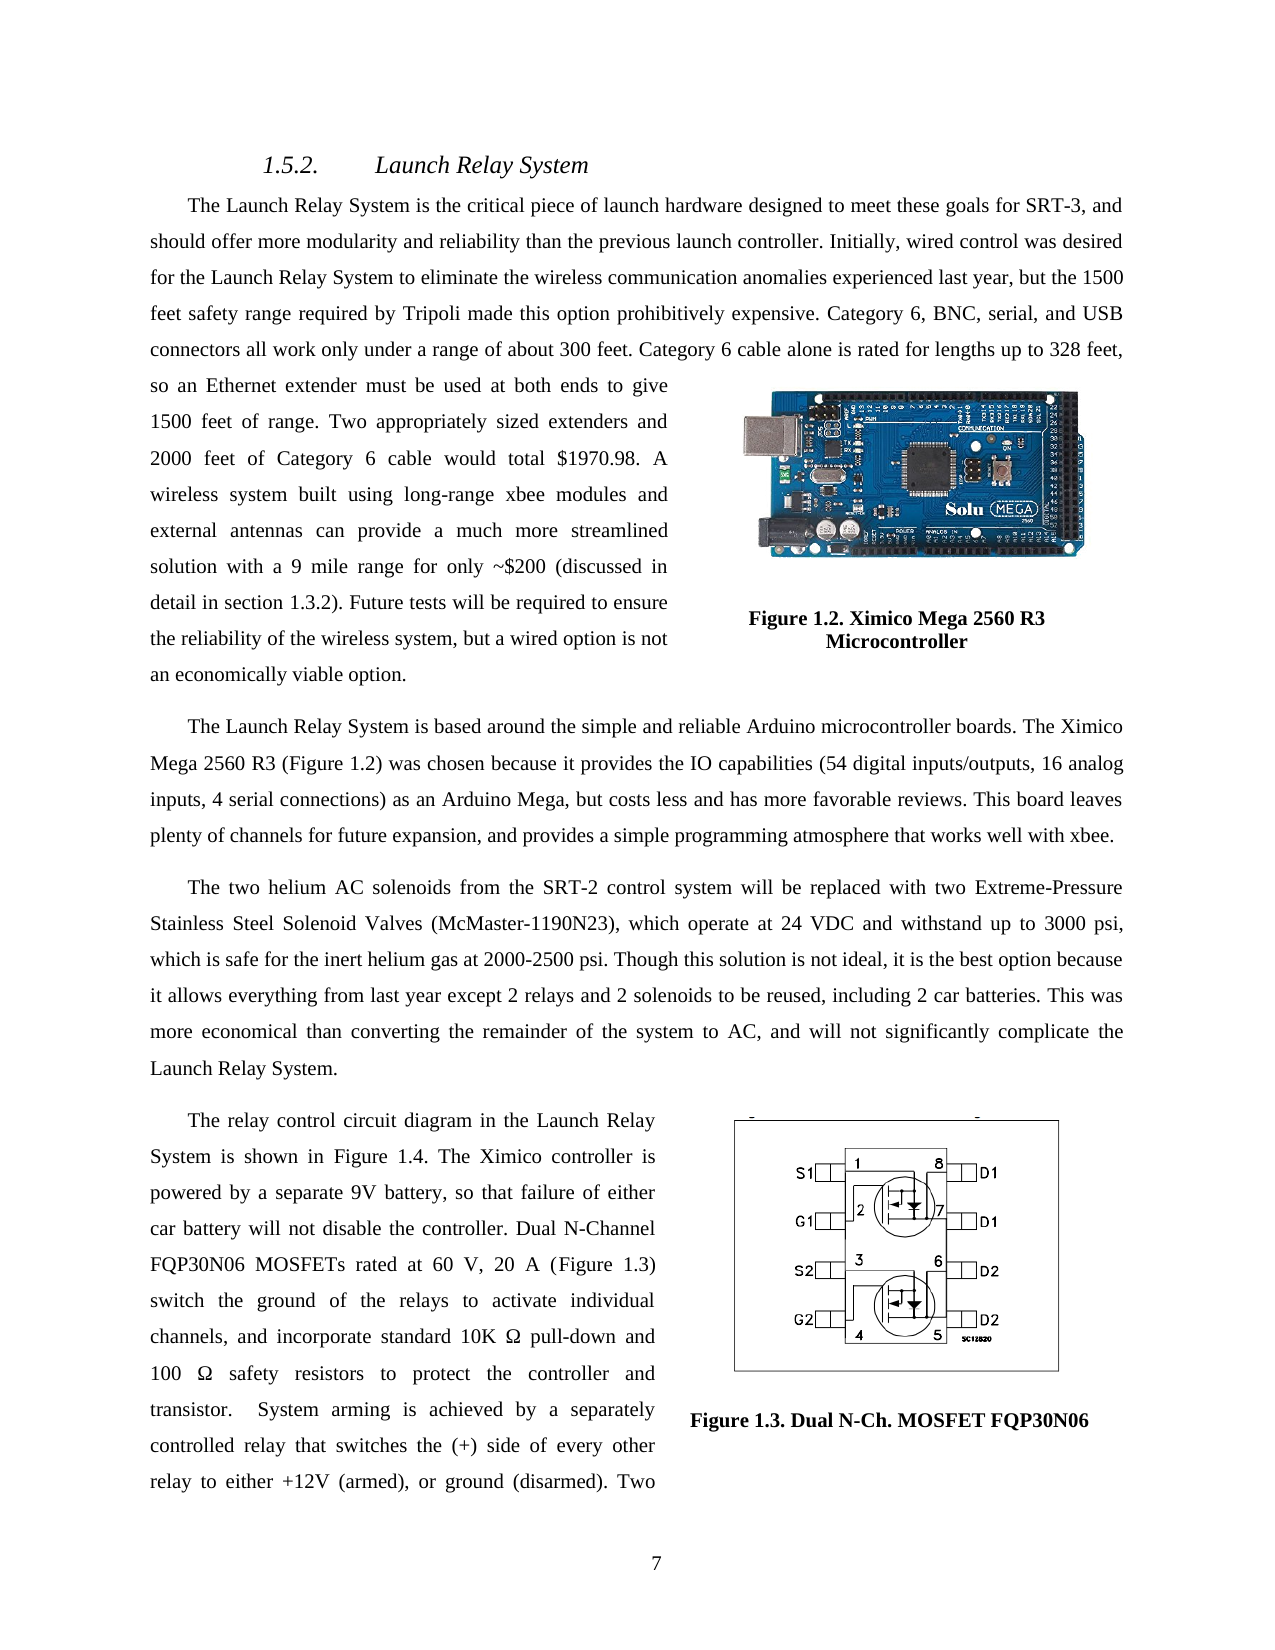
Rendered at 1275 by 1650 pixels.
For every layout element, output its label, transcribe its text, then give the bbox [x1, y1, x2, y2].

text The two helium AC solenoids from the SRT-2 control system will be replaced with two Extreme-Pressure Stainless Steel Solenoid Valves (McMaster-1190N23), which operate at 24 VDC and withstand up to 3000 psi, which is safe for the inert helium gas at 2000-2500 psi. Though this solution is not ideal, it is the best option because it allows everything from last year except 2 relays and 2 solenoids to be reused, including 2 car batteries. This was more economical than converting the remainder of the system to AC, and will not significantly complicate the Launch Relay System. [150, 875, 1125, 1079]
subtitle Launch Relay System [225, 150, 1125, 179]
picture [727, 1117, 1065, 1380]
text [150, 1108, 1125, 1493]
text The Launch Relay System is based around the simple and reliable Arduino microcontroller boards. The Ximico Mega 2560 R3 (Figure 1.2) was chosen because it provides the IO capabilities (54 digital inputs/outputs, 16 analog inputs, 4 serial connections) as an Arduino Mega, but costs less and has more favorable reviews. This board leaves plenty of channels for future expansion, and provides a simple programming atmosphere that works well with xbee. [150, 714, 1125, 847]
text The Launch Relay System is the critical piece of launch hardware designed to meet these goals for SRT-3, and should offer more modularity and reliability than the previous launch controller. Initially, wired control was desired for the Launch Relay System to eliminate the wireless communication anomalies experienced last year, but the 1500 feet safety range required by Tripoli made this option prohibitively expensive. Category 6, BNC, serial, and USB connectors all work only under a range of about 300 feet. Category 6 cable alone is rated for lengths up to 328 feet, so an Ethernet extender must be used at both ends to give 1500 feet of range. Two appropriately sized extenders and 2000 feet of Category 6 cable would total $1970.98. A wireless system built using long-range xbee modules and external antennas can provide a much more streamlined solution with a 9 mile range for only ~$200 (discussed in detail in section 1.3.2). Future tests will be required to ensure the reliability of the wireless system, but a wired option is not an economically viable option. [150, 193, 1125, 686]
picture [739, 379, 1095, 577]
